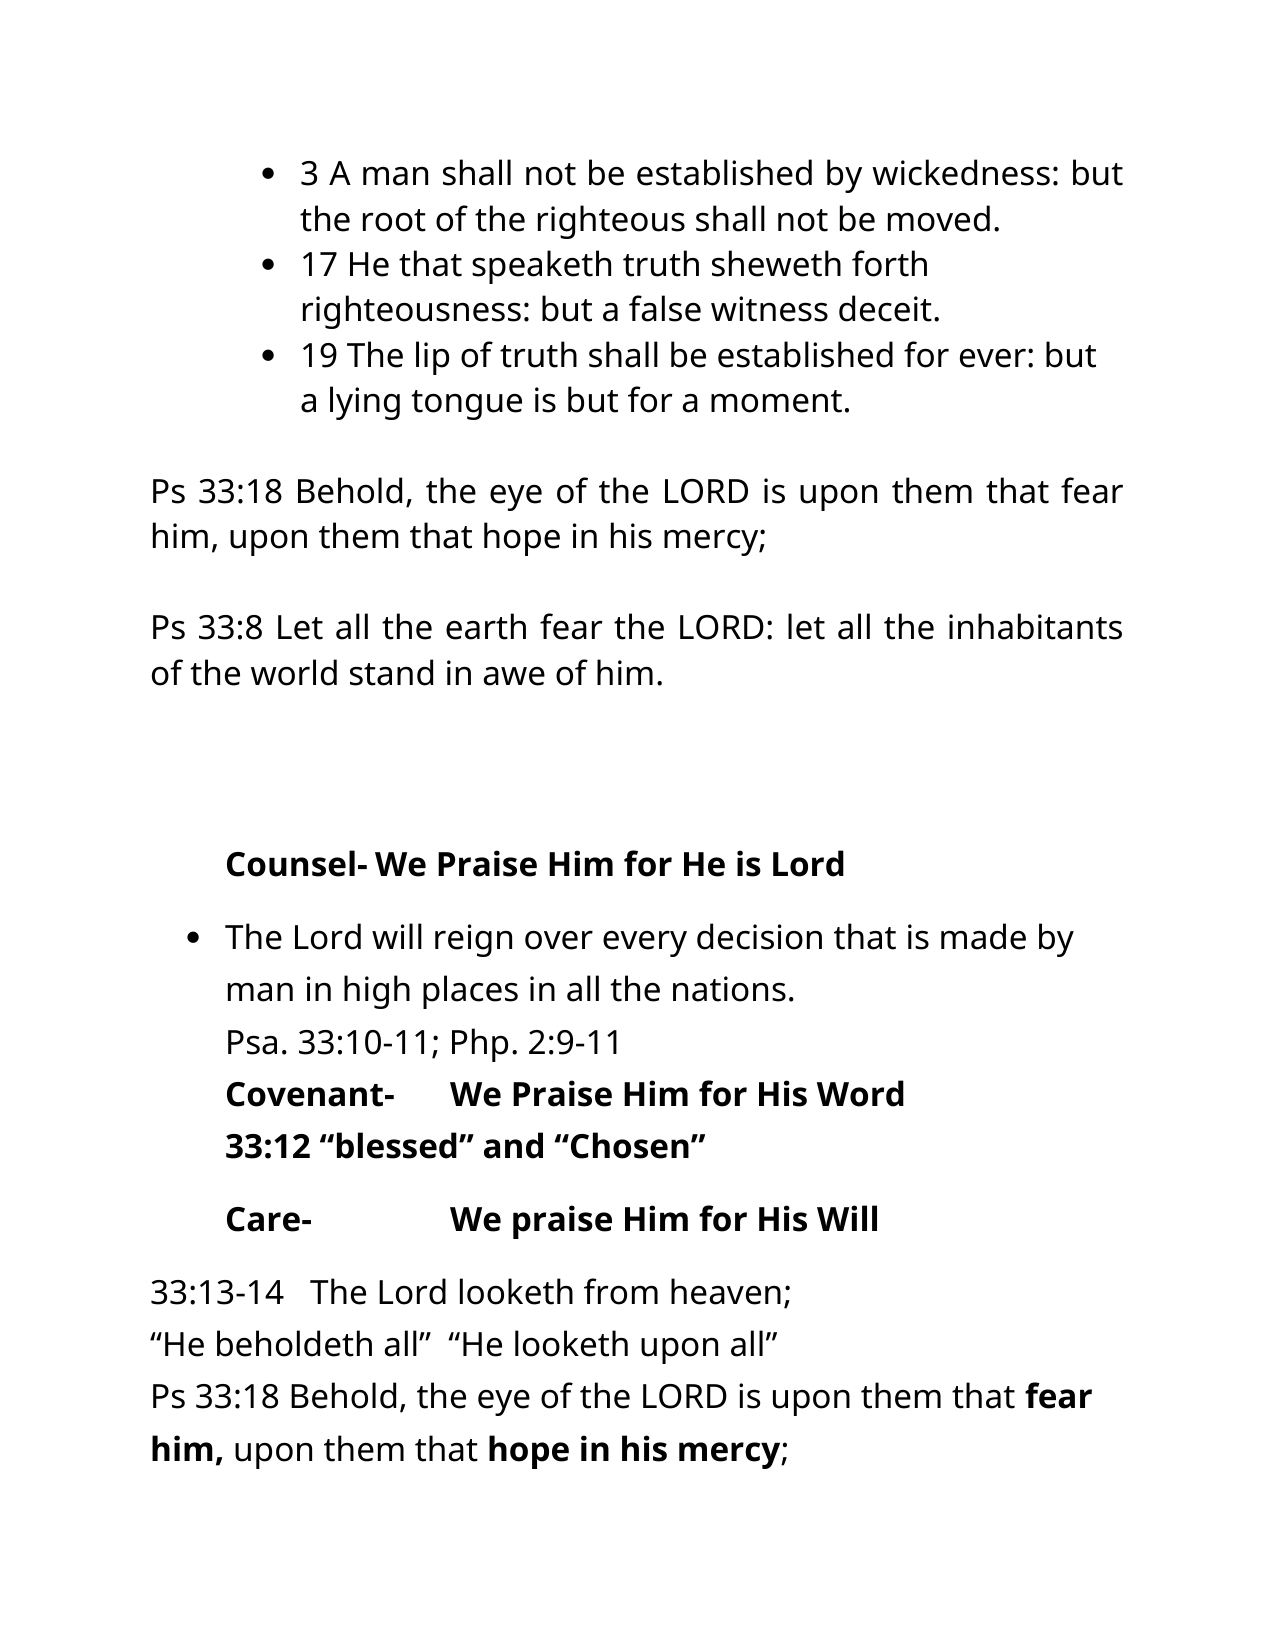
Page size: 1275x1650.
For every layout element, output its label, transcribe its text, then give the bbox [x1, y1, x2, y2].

text Ps 33:18 Behold, the eye of the LORD is upon them that fear him, upon them that hope in his mercy; [150, 468, 1125, 559]
text Counsel- We Praise Him for He is Lord [150, 841, 1125, 886]
text 33:13-14 The Lord looketh from heaven; “He beholdeth all” “He looketh upon all” Ps 33:18 Behold, the eye of the LORD is upon them that fear him, upon them that hope in his mercy; [150, 1269, 1125, 1471]
list The Lord will reign over every decision that is made by man in high places in all the nations. Psa. 33:10-11; Php. 2:9-11 Covenant- We Praise Him for His Word 33:12 “blessed” and “Chosen” [187, 914, 1125, 1168]
list 17 He that speaketh truth sheweth forth righteousness: but a false witness deceit. [262, 241, 1125, 332]
list 3 A man shall not be established by wickedness: but the root of the righteous shall not be moved. [262, 150, 1125, 241]
text Care- We praise Him for His Will [150, 1196, 1125, 1241]
list 19 The lip of truth shall be established for ever: but a lying tongue is but for a moment. [262, 332, 1125, 422]
text Ps 33:8 Let all the earth fear the LORD: let all the inhabitants of the world stand in awe of him. [150, 604, 1125, 695]
